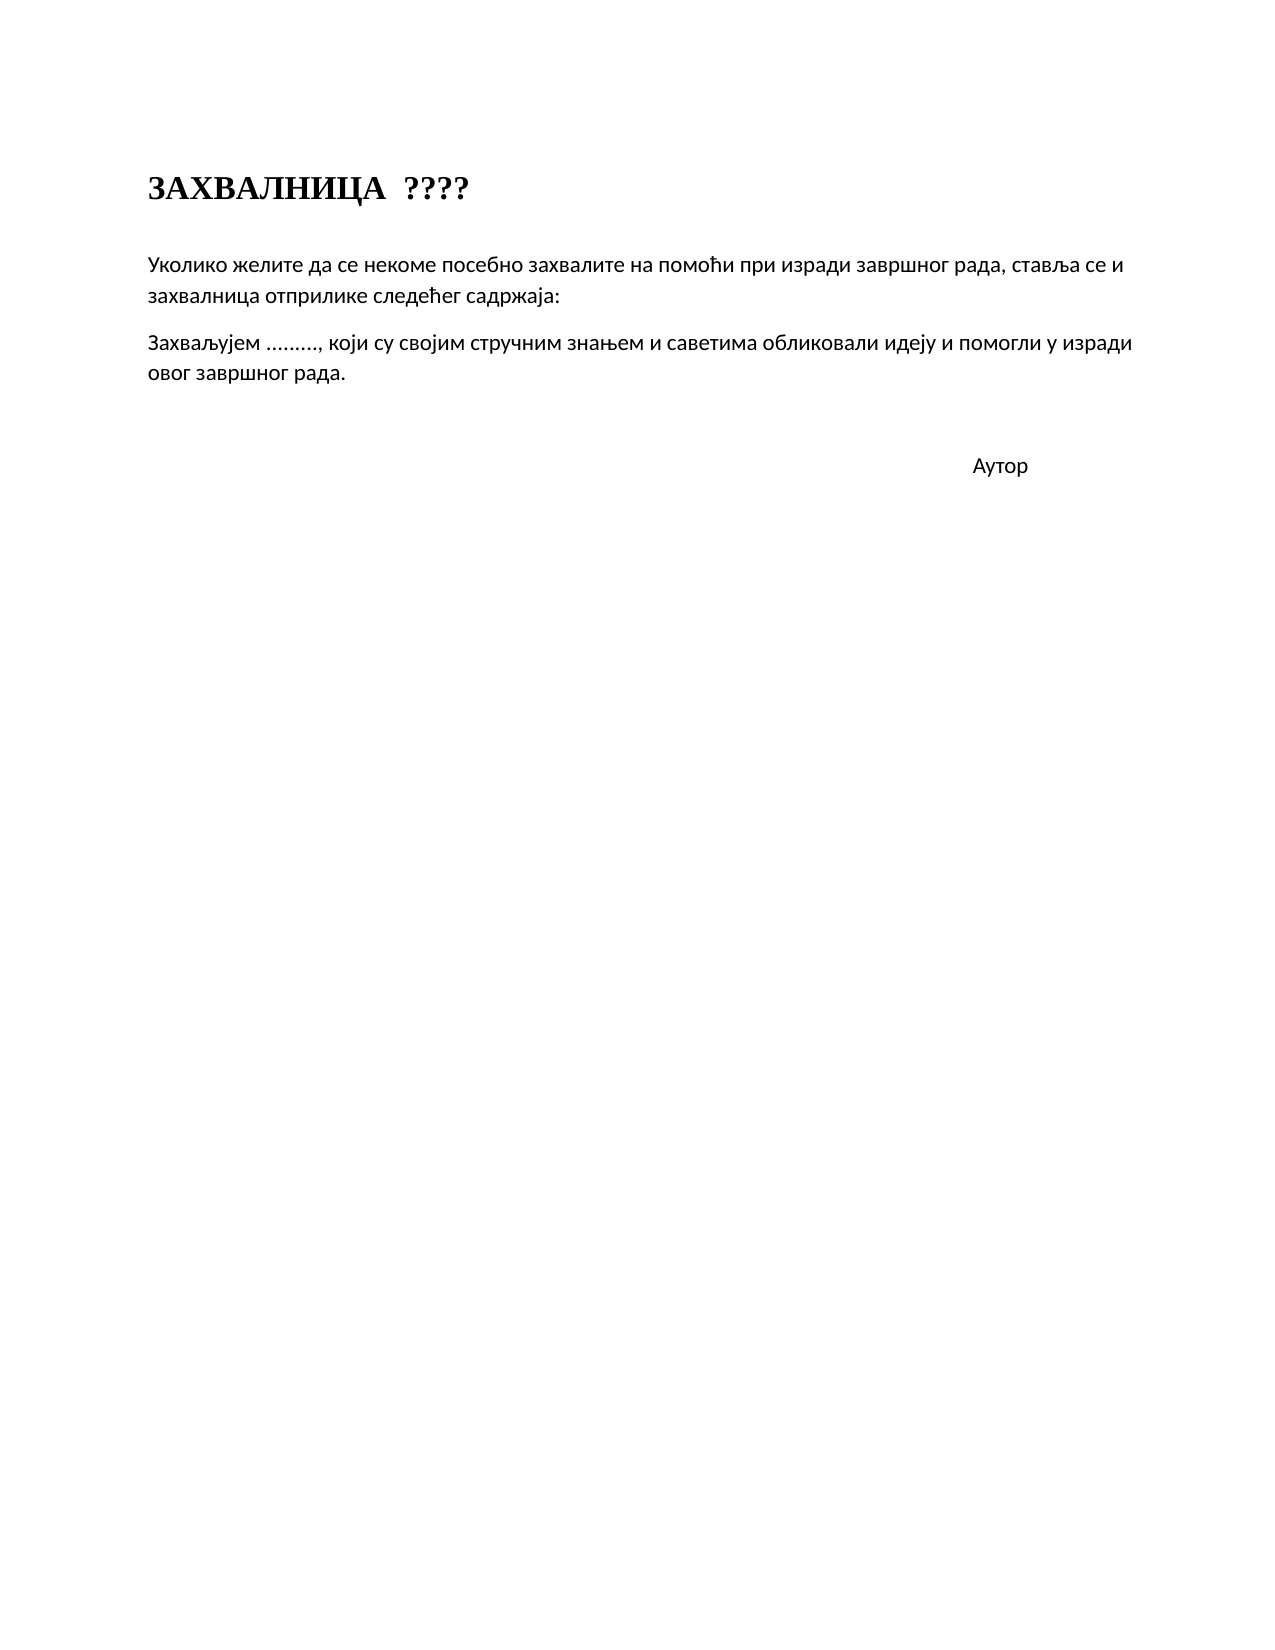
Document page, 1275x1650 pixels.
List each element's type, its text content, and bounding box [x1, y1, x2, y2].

text Захваљујем ........., који су својим стручним знањем и саветима обликовали идеју и помогли у изради овог завршног рада. [148, 328, 1157, 386]
text Аутор [898, 452, 1157, 480]
text Уколико желите да се некоме посебно захвалите на помоћи при изради завршног рада, ставља се и захвалница отприлике следећег садржаја: [148, 251, 1157, 309]
subtitle ЗАХВАЛНИЦА ???? [148, 168, 1157, 206]
